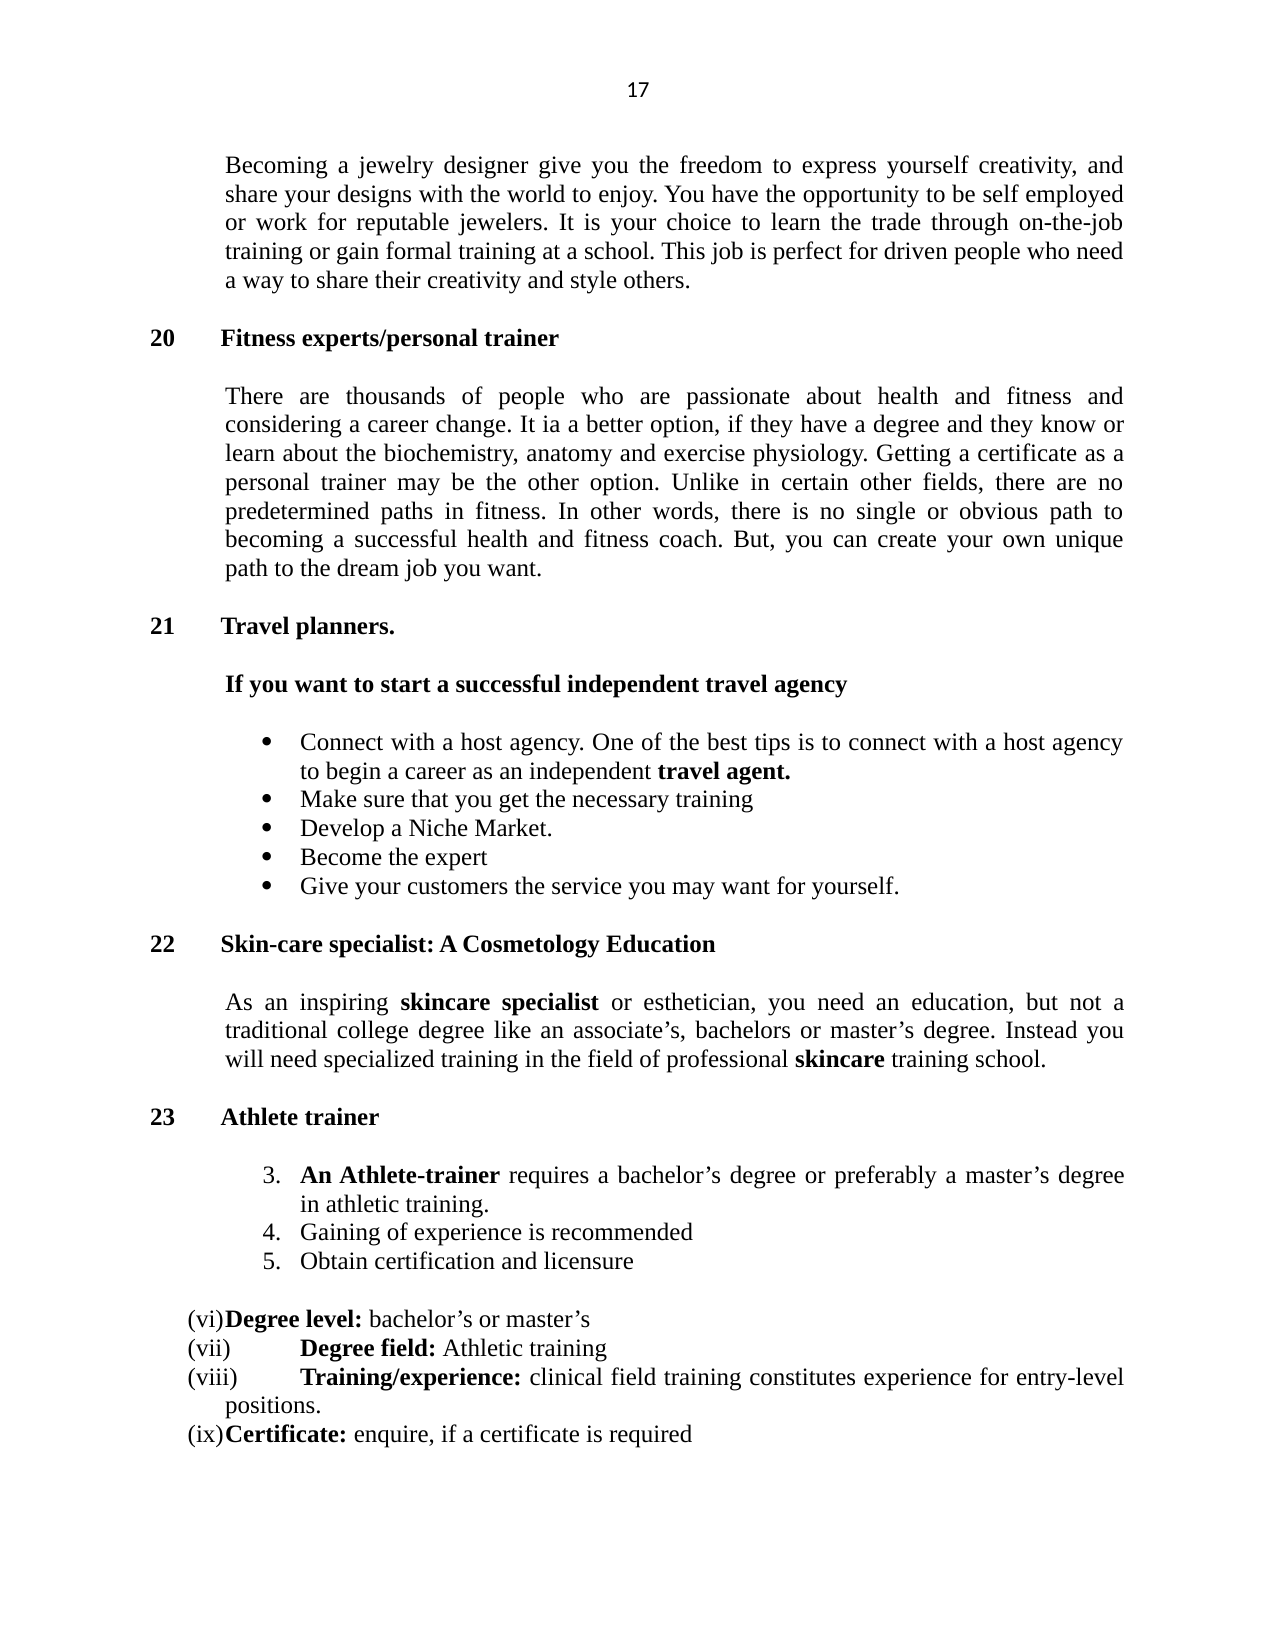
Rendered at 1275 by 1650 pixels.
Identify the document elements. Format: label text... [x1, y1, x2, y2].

subtitle Becoming a jewelry designer give you the freedom to express yourself creativity, and share your designs with the world to enjoy. You have the opportunity to be self employed or work for reputable jewelers. It is your choice to learn the trade through on-the-job training or gain formal training at a school. This job is perfect for driven people who need a way to share their creativity and style others. [225, 150, 1125, 294]
subtitle Obtain certification and licensure [262, 1421, 1125, 1450]
subtitle Make sure that you get the necessary training [262, 814, 1125, 842]
subtitle Give your customers the service you may want for yourself. [262, 987, 1125, 1016]
subtitle Develop a Niche Market. [262, 872, 1125, 900]
subtitle If you want to start a successful independent travel agency [225, 669, 1125, 698]
subtitle As an inspiring skincare specialist or esthetician, you need an education, but not a traditional college degree like an associate’s, bachelors or master’s degree. Instead you will need specialized training in the field of professional skincare training school. [225, 1103, 1125, 1189]
subtitle Become the expert [262, 929, 1125, 958]
subtitle Travel planners. [150, 611, 1125, 640]
subtitle Connect with a host agency. One of the best tips is to connect with a host agency to begin a career as an independent travel agent. [262, 727, 1125, 784]
subtitle Gaining of experience is recommended [262, 1363, 1125, 1392]
subtitle Athlete trainer [150, 1219, 1125, 1247]
subtitle Skin-care specialist: A Cosmetology Education [150, 1045, 1125, 1074]
subtitle There are thousands of people who are passionate about health and fitness and considering a career change. It ia a better option, if they have a degree and they know or learn about the biochemistry, anatomy and exercise physiology. Getting a certificate as a personal trainer may be the other option. Unlike in certain other fields, there are no predetermined paths in fitness. In other words, there is no single or obvious path to becoming a successful health and fitness coach. But, you can create your own unique path to the dream job you want. [225, 381, 1125, 582]
subtitle Fitness experts/personal trainer [150, 323, 1125, 352]
subtitle An Athlete-trainer requires a bachelor’s degree or preferably a master’s degree in athletic training. [262, 1277, 1125, 1334]
